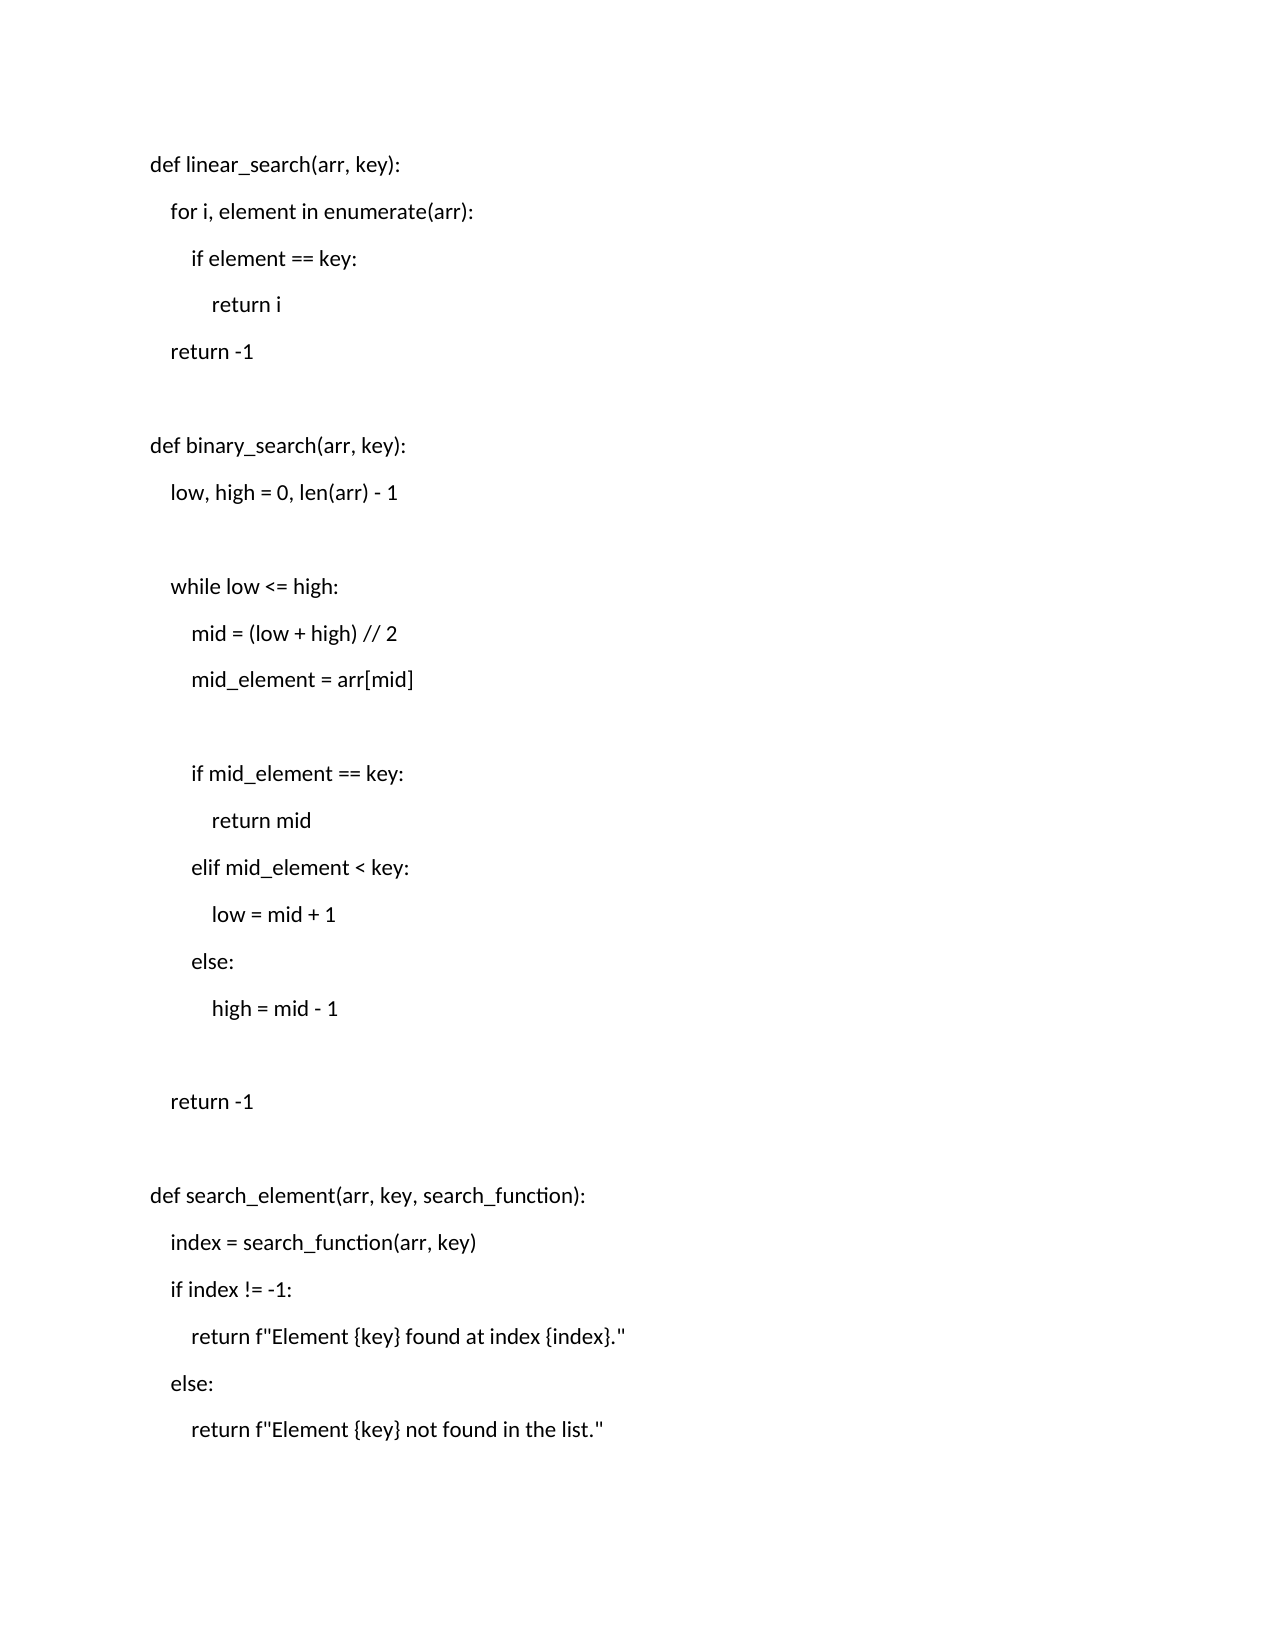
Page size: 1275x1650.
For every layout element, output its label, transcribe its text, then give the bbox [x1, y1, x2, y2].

text while low <= high: [150, 572, 1125, 600]
text if index != -1: [150, 1275, 1125, 1303]
text return f"Element {key} found at index {index}." [150, 1322, 1125, 1350]
text for i, element in enumerate(arr): [150, 197, 1125, 225]
text if element == key: [150, 244, 1125, 272]
text mid_element = arr[mid] [150, 666, 1125, 694]
text low = mid + 1 [150, 900, 1125, 928]
text mid = (low + high) // 2 [150, 619, 1125, 647]
text index = search_function(arr, key) [150, 1228, 1125, 1256]
text return f"Element {key} not found in the list." [150, 1416, 1125, 1444]
text return -1 [150, 1087, 1125, 1116]
text low, high = 0, len(arr) - 1 [150, 478, 1125, 506]
text high = mid - 1 [150, 994, 1125, 1022]
text def binary_search(arr, key): [150, 431, 1125, 459]
text elif mid_element < key: [150, 853, 1125, 881]
text return -1 [150, 337, 1125, 366]
text def linear_search(arr, key): [150, 150, 1125, 178]
text if mid_element == key: [150, 759, 1125, 787]
text else: [150, 1369, 1125, 1397]
text return mid [150, 806, 1125, 834]
text return i [150, 291, 1125, 319]
text else: [150, 947, 1125, 975]
text def search_element(arr, key, search_function): [150, 1181, 1125, 1209]
